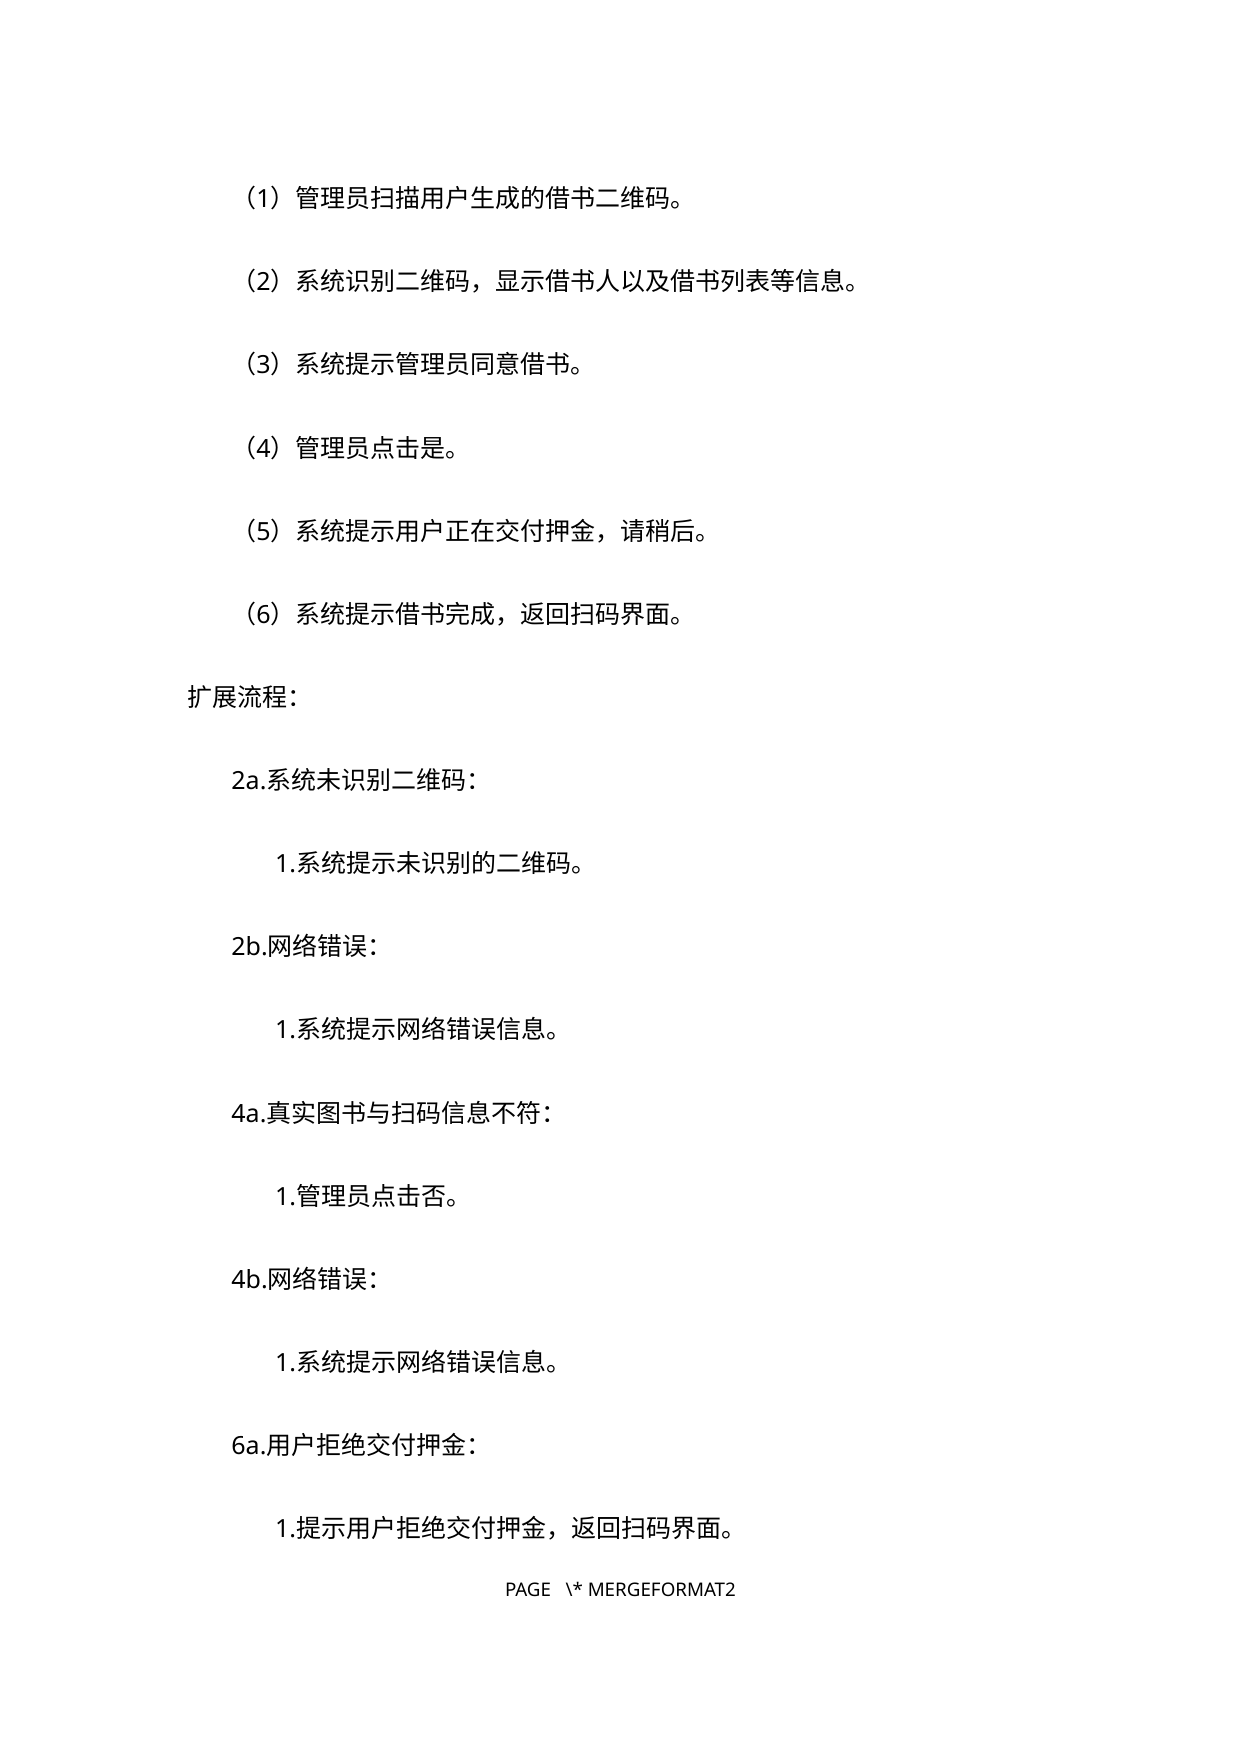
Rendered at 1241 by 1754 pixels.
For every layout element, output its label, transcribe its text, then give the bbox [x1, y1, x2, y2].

text （6）系统提示借书完成，返回扫码界面。 [187, 580, 1053, 645]
text 1.系统提示网络错误信息。 [187, 996, 1053, 1061]
text 2b.网络错误： [187, 912, 1053, 977]
text 4a.真实图书与扫码信息不符： [187, 1079, 1053, 1144]
text 1.系统提示未识别的二维码。 [187, 829, 1053, 894]
text （2）系统识别二维码，显示借书人以及借书列表等信息。 [187, 247, 1053, 312]
text （4）管理员点击是。 [187, 414, 1053, 479]
text 1.管理员点击否。 [187, 1162, 1053, 1227]
text （1）管理员扫描用户生成的借书二维码。 [187, 164, 1053, 229]
text 4b.网络错误： [187, 1245, 1053, 1310]
text 6a.用户拒绝交付押金： [187, 1411, 1053, 1476]
text 2a.系统未识别二维码： [187, 746, 1053, 811]
text （3）系统提示管理员同意借书。 [187, 331, 1053, 396]
text 扩展流程： [187, 663, 1053, 728]
text 1.提示用户拒绝交付押金，返回扫码界面。 [187, 1494, 1053, 1559]
text 1.系统提示网络错误信息。 [187, 1328, 1053, 1393]
text （5）系统提示用户正在交付押金，请稍后。 [187, 497, 1053, 562]
